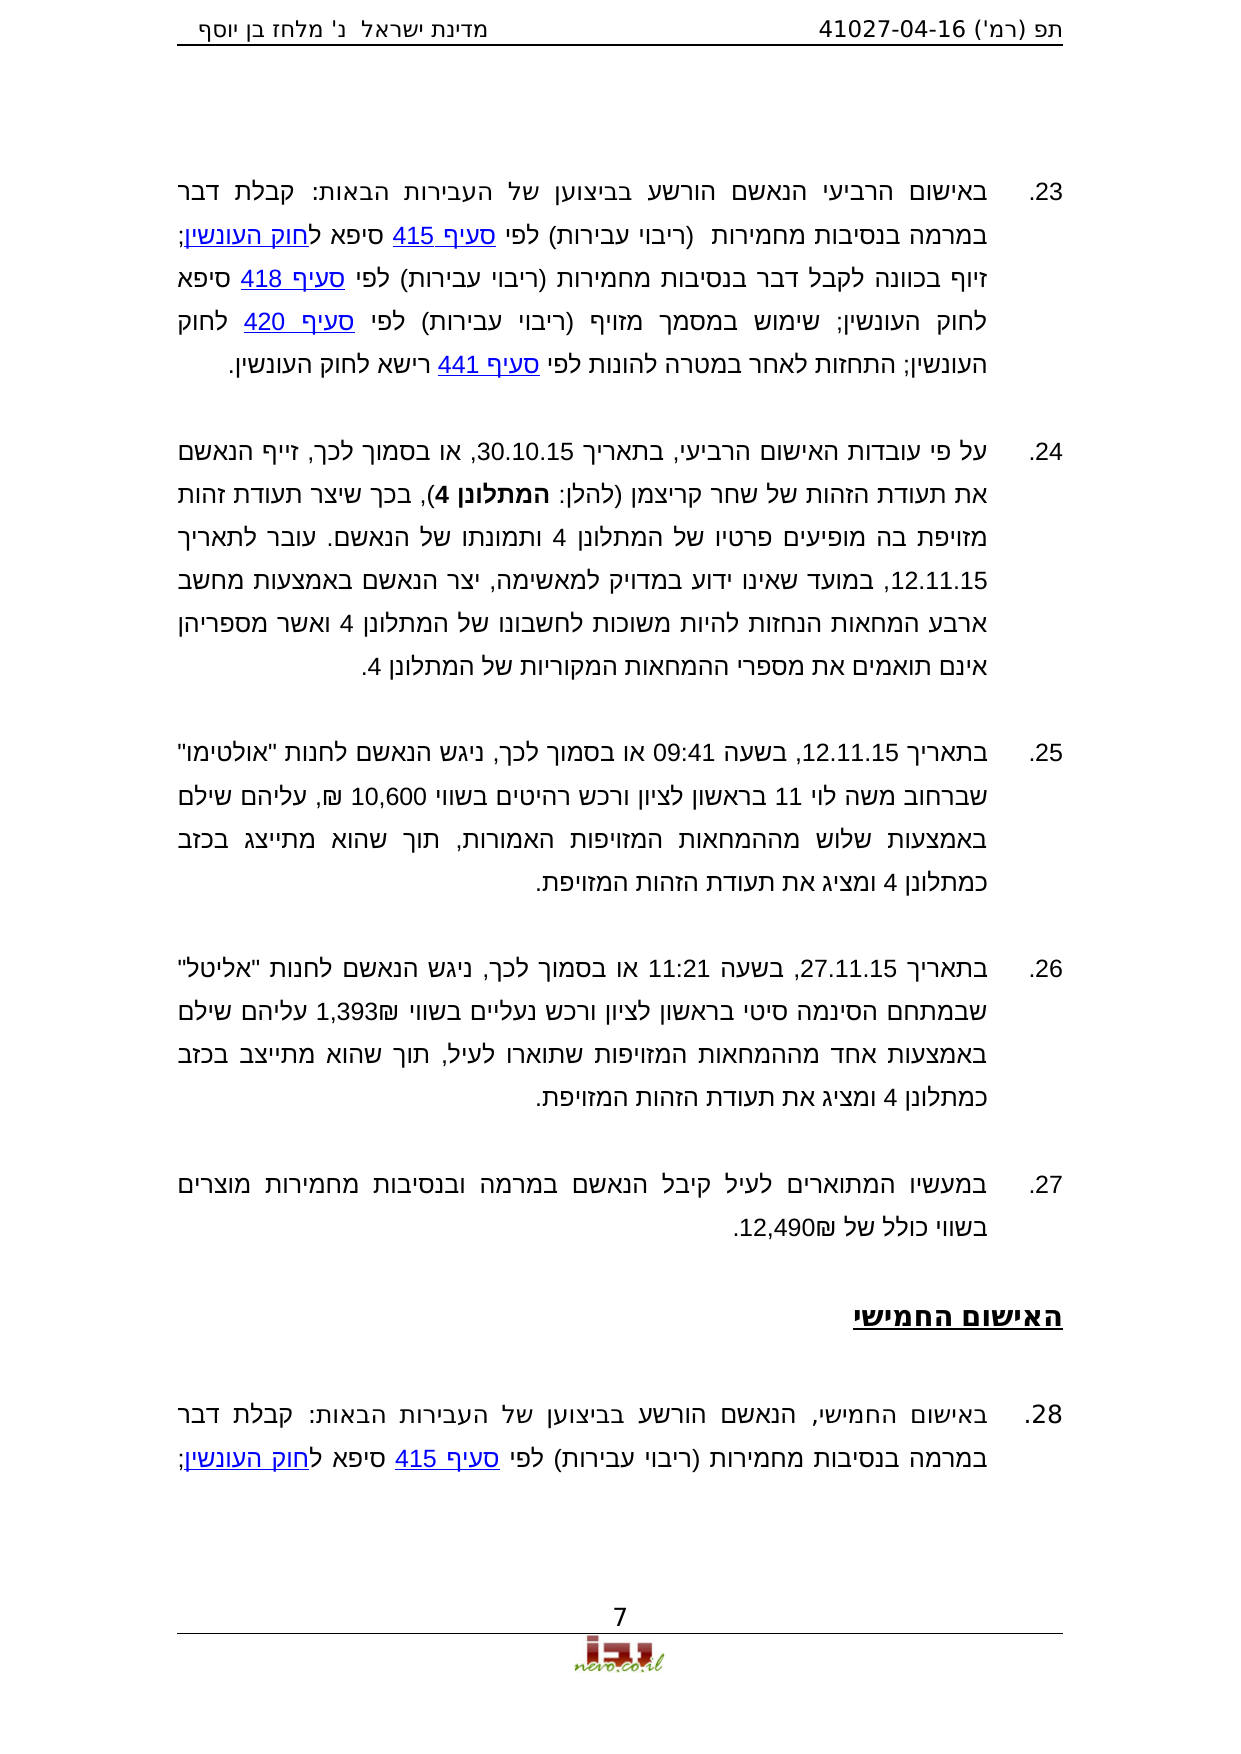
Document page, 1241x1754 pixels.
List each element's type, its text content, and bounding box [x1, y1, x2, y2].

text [177, 1400, 1063, 1473]
text 24. על פי עובדות האישום הרביעי, בתאריך 30.10.15, או בסמוך לכך, זייף הנאשם את תעודת הזהות של שחר קריצמן (להלן: המתלונן 4), בכך שיצר תעודת זהות מזויפת בה מופיעים פרטיו של המתלונן 4 ותמונתו של הנאשם. עובר לתאריך 12.11.15, במועד שאינו ידוע במדויק למאשימה, יצר הנאשם באמצעות מחשב ארבע המחאות הנחזות להיות משוכות לחשבונו של המתלונן 4 ואשר מספריהן אינם תואמים את מספרי ההמחאות המקוריות של המתלונן 4. [177, 437, 1063, 681]
text 23. באישום הרביעי הנאשם הורשע בביצוען של העבירות הבאות: קבלת דבר במרמה בנסיבות מחמירות (ריבוי עבירות) לפי סעיף 415 סיפא לחוק העונשין; זיוף בכוונה לקבל דבר בנסיבות מחמירות (ריבוי עבירות) לפי סעיף 418 סיפא לחוק העונשין; שימוש במסמך מזויף (ריבוי עבירות) לפי סעיף 420 לחוק העונשין; התחזות לאחר במטרה להונות לפי סעיף 441 רישא לחוק העונשין. [177, 177, 1063, 379]
text האישום החמישי [177, 1299, 1063, 1333]
picture [574, 1635, 666, 1673]
text 27. במעשיו המתוארים לעיל קיבל הנאשם במרמה ובנסיבות מחמירות מוצרים בשווי כולל של 12,490₪. [177, 1170, 1063, 1242]
text 26. בתאריך 27.11.15, בשעה 11:21 או בסמוך לכך, ניגש הנאשם לחנות "אליטל" שבמתחם הסינמה סיטי בראשון לציון ורכש נעליים בשווי 1,393₪ עליהם שילם באמצעות אחד מההמחאות המזויפות שתוארו לעיל, תוך שהוא מתייצב בכזב כמתלונן 4 ומציג את תעודת הזהות המזויפת. [177, 954, 1063, 1112]
text 25. בתאריך 12.11.15, בשעה 09:41 או בסמוך לכך, ניגש הנאשם לחנות "אולטימו" שברחוב משה לוי 11 בראשון לציון ורכש רהיטים בשווי 10,600 ₪, עליהם שילם באמצעות שלוש מההמחאות המזויפות האמורות, תוך שהוא מתייצג בכזב כמתלונן 4 ומציג את תעודת הזהות המזויפת. [177, 738, 1063, 897]
